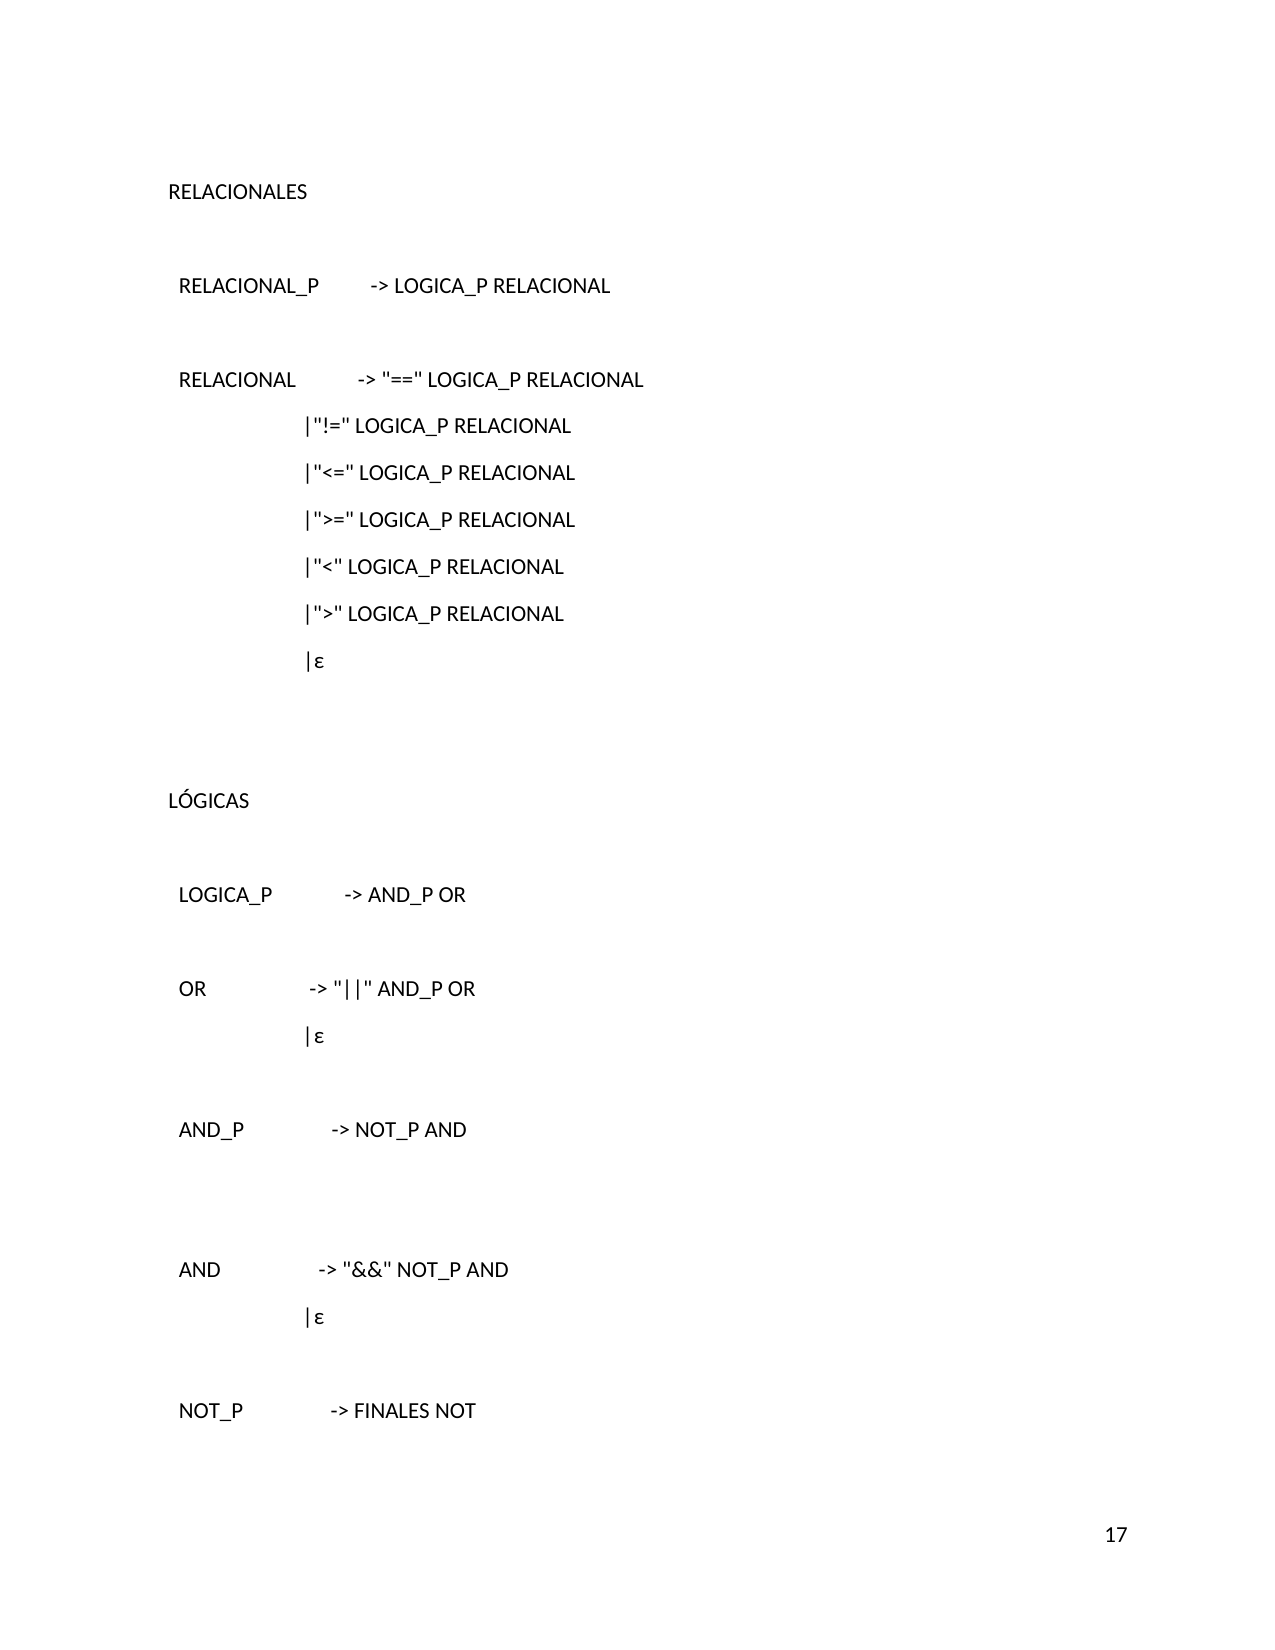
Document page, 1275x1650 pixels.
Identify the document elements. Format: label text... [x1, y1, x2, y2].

text |ε [148, 1021, 1127, 1049]
text |"!=" LOGICA_P RELACIONAL [148, 412, 1127, 439]
text LOGICA_P -> AND_P OR [148, 880, 1127, 908]
text RELACIONAL_P -> LOGICA_P RELACIONAL [148, 271, 1127, 299]
text NOT_P -> FINALES NOT [148, 1396, 1127, 1424]
text |">" LOGICA_P RELACIONAL [148, 599, 1127, 627]
text |">=" LOGICA_P RELACIONAL [148, 505, 1127, 533]
text |"<" LOGICA_P RELACIONAL [148, 552, 1127, 580]
text |ε [148, 646, 1127, 674]
text AND -> "&&" NOT_P AND [148, 1255, 1127, 1283]
text |"<=" LOGICA_P RELACIONAL [148, 458, 1127, 486]
text |ε [148, 1302, 1127, 1330]
text AND_P -> NOT_P AND [148, 1115, 1127, 1143]
text RELACIONAL -> "==" LOGICA_P RELACIONAL [148, 365, 1127, 393]
text OR -> "||" AND_P OR [148, 974, 1127, 1002]
text RELACIONALES [148, 177, 1127, 205]
text LÓGICAS [148, 787, 1127, 814]
